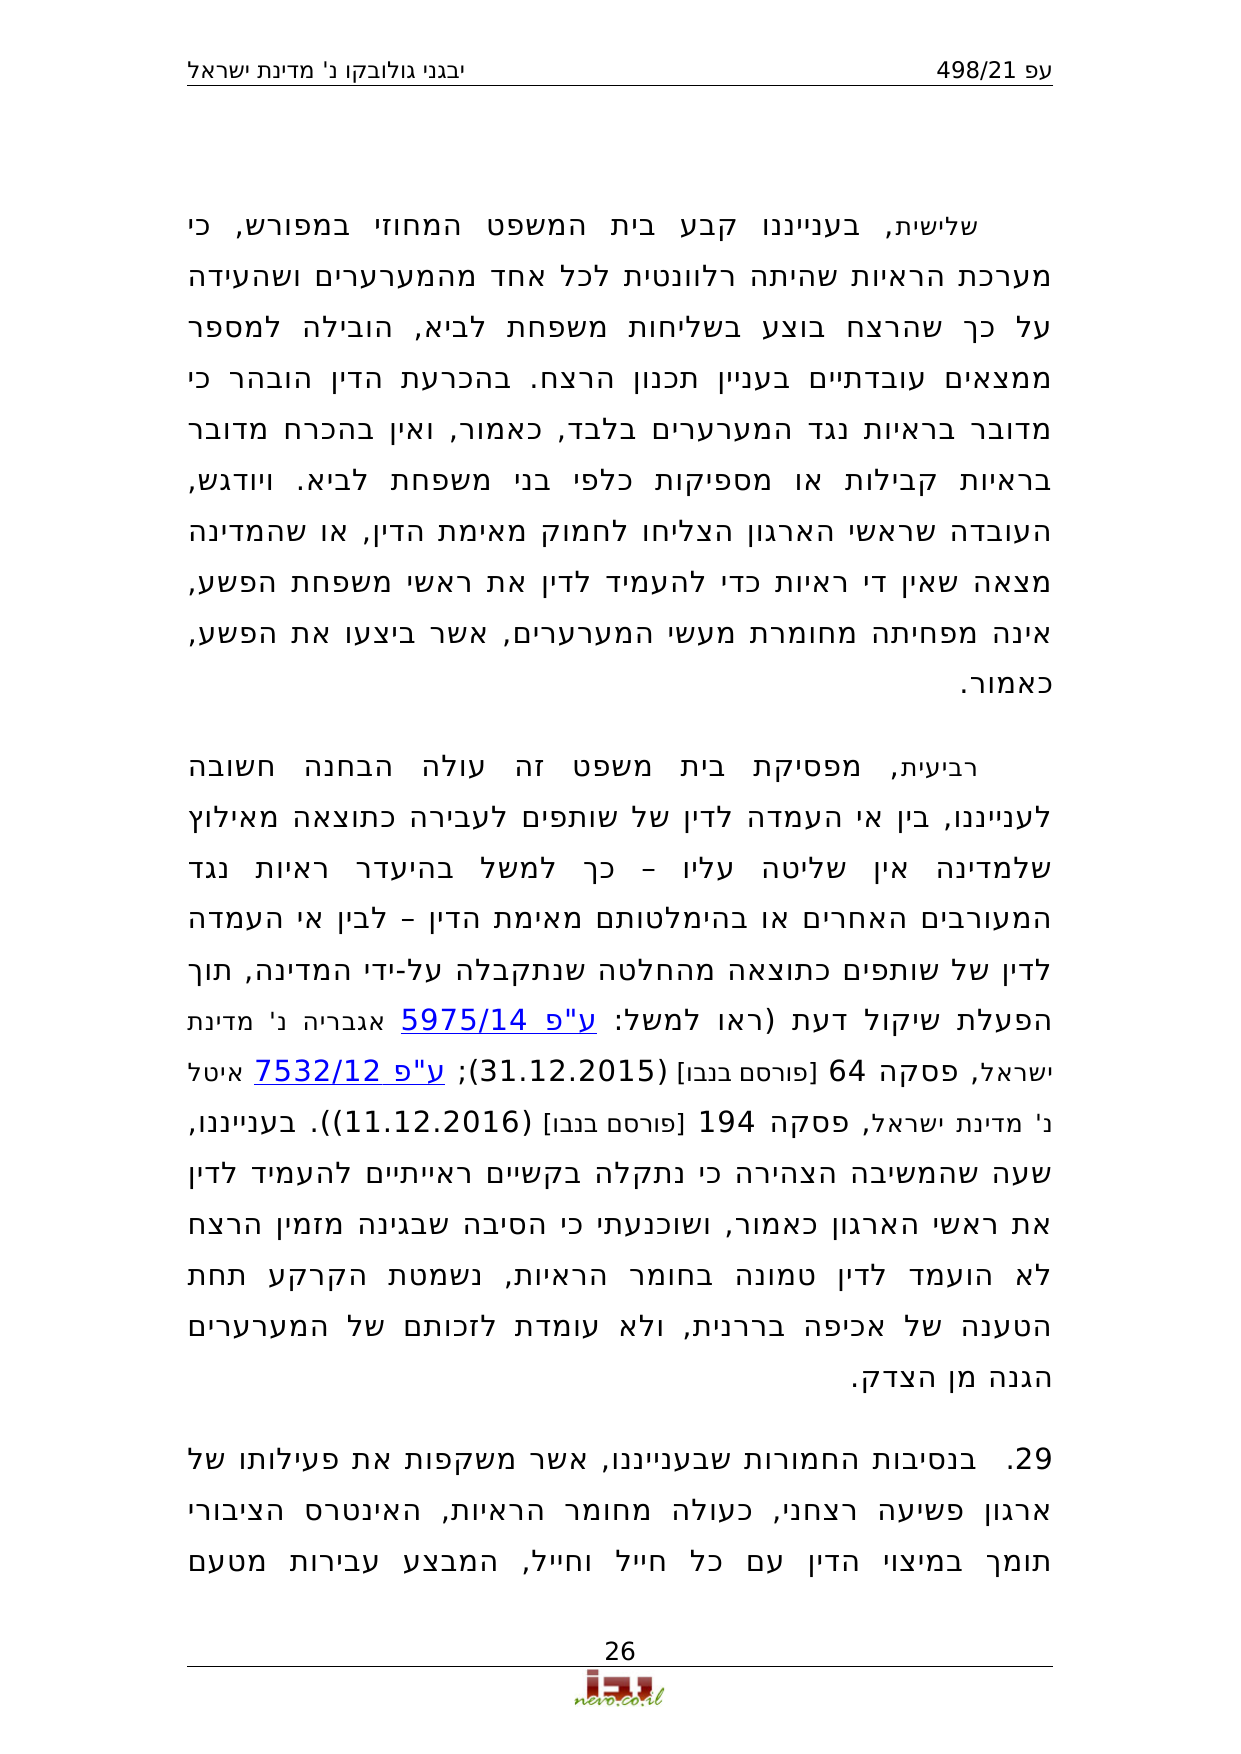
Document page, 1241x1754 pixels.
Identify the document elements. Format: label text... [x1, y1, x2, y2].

text רביעית, מפסיקת בית משפט זה עולה הבחנה חשובה לענייננו, בין אי העמדה לדין של שותפים לעבירה כתוצאה מאילוץ שלמדינה אין שליטה עליו – כך למשל בהיעדר ראיות נגד המעורבים האחרים או בהימלטותם מאימת הדין – לבין אי העמדה לדין של שותפים כתוצאה מהחלטה שנתקבלה על-ידי המדינה, תוך הפעלת שיקול דעת (ראו למשל: ע"פ 5975/14 אגבריה נ' מדינת ישראל, פסקה 64 [פורסם בנבו] (31.12.2015); ע"פ 7532/12 איטל נ' מדינת ישראל, פסקה 194 [פורסם בנבו] (11.12.2016)). בענייננו, שעה שהמשיבה הצהירה כי נתקלה בקשיים ראייתיים להעמיד לדין את ראשי הארגון כאמור, ושוכנעתי כי הסיבה שבגינה מזמין הרצח לא הועמד לדין טמונה בחומר הראיות, נשמטת הקרקע תחת הטענה של אכיפה בררנית, ולא עומדת לזכותם של המערערים הגנה מן הצדק. [187, 749, 1053, 1394]
picture [574, 1669, 666, 1707]
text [187, 1442, 1053, 1578]
text שלישית, בענייננו קבע בית המשפט המחוזי במפורש, כי מערכת הראיות שהיתה רלוונטית לכל אחד מהמערערים ושהעידה על כך שהרצח בוצע בשליחות משפחת לביא, הובילה למספר ממצאים עובדתיים בעניין תכנון הרצח. בהכרעת הדין הובהר כי מדובר בראיות נגד המערערים בלבד, כאמור, ואין בהכרח מדובר בראיות קבילות או מספיקות כלפי בני משפחת לביא. ויודגש, העובדה שראשי הארגון הצליחו לחמוק מאימת הדין, או שהמדינה מצאה שאין די ראיות כדי להעמיד לדין את ראשי משפחת הפשע, אינה מפחיתה מחומרת מעשי המערערים, אשר ביצעו את הפשע, כאמור. [187, 208, 1053, 701]
